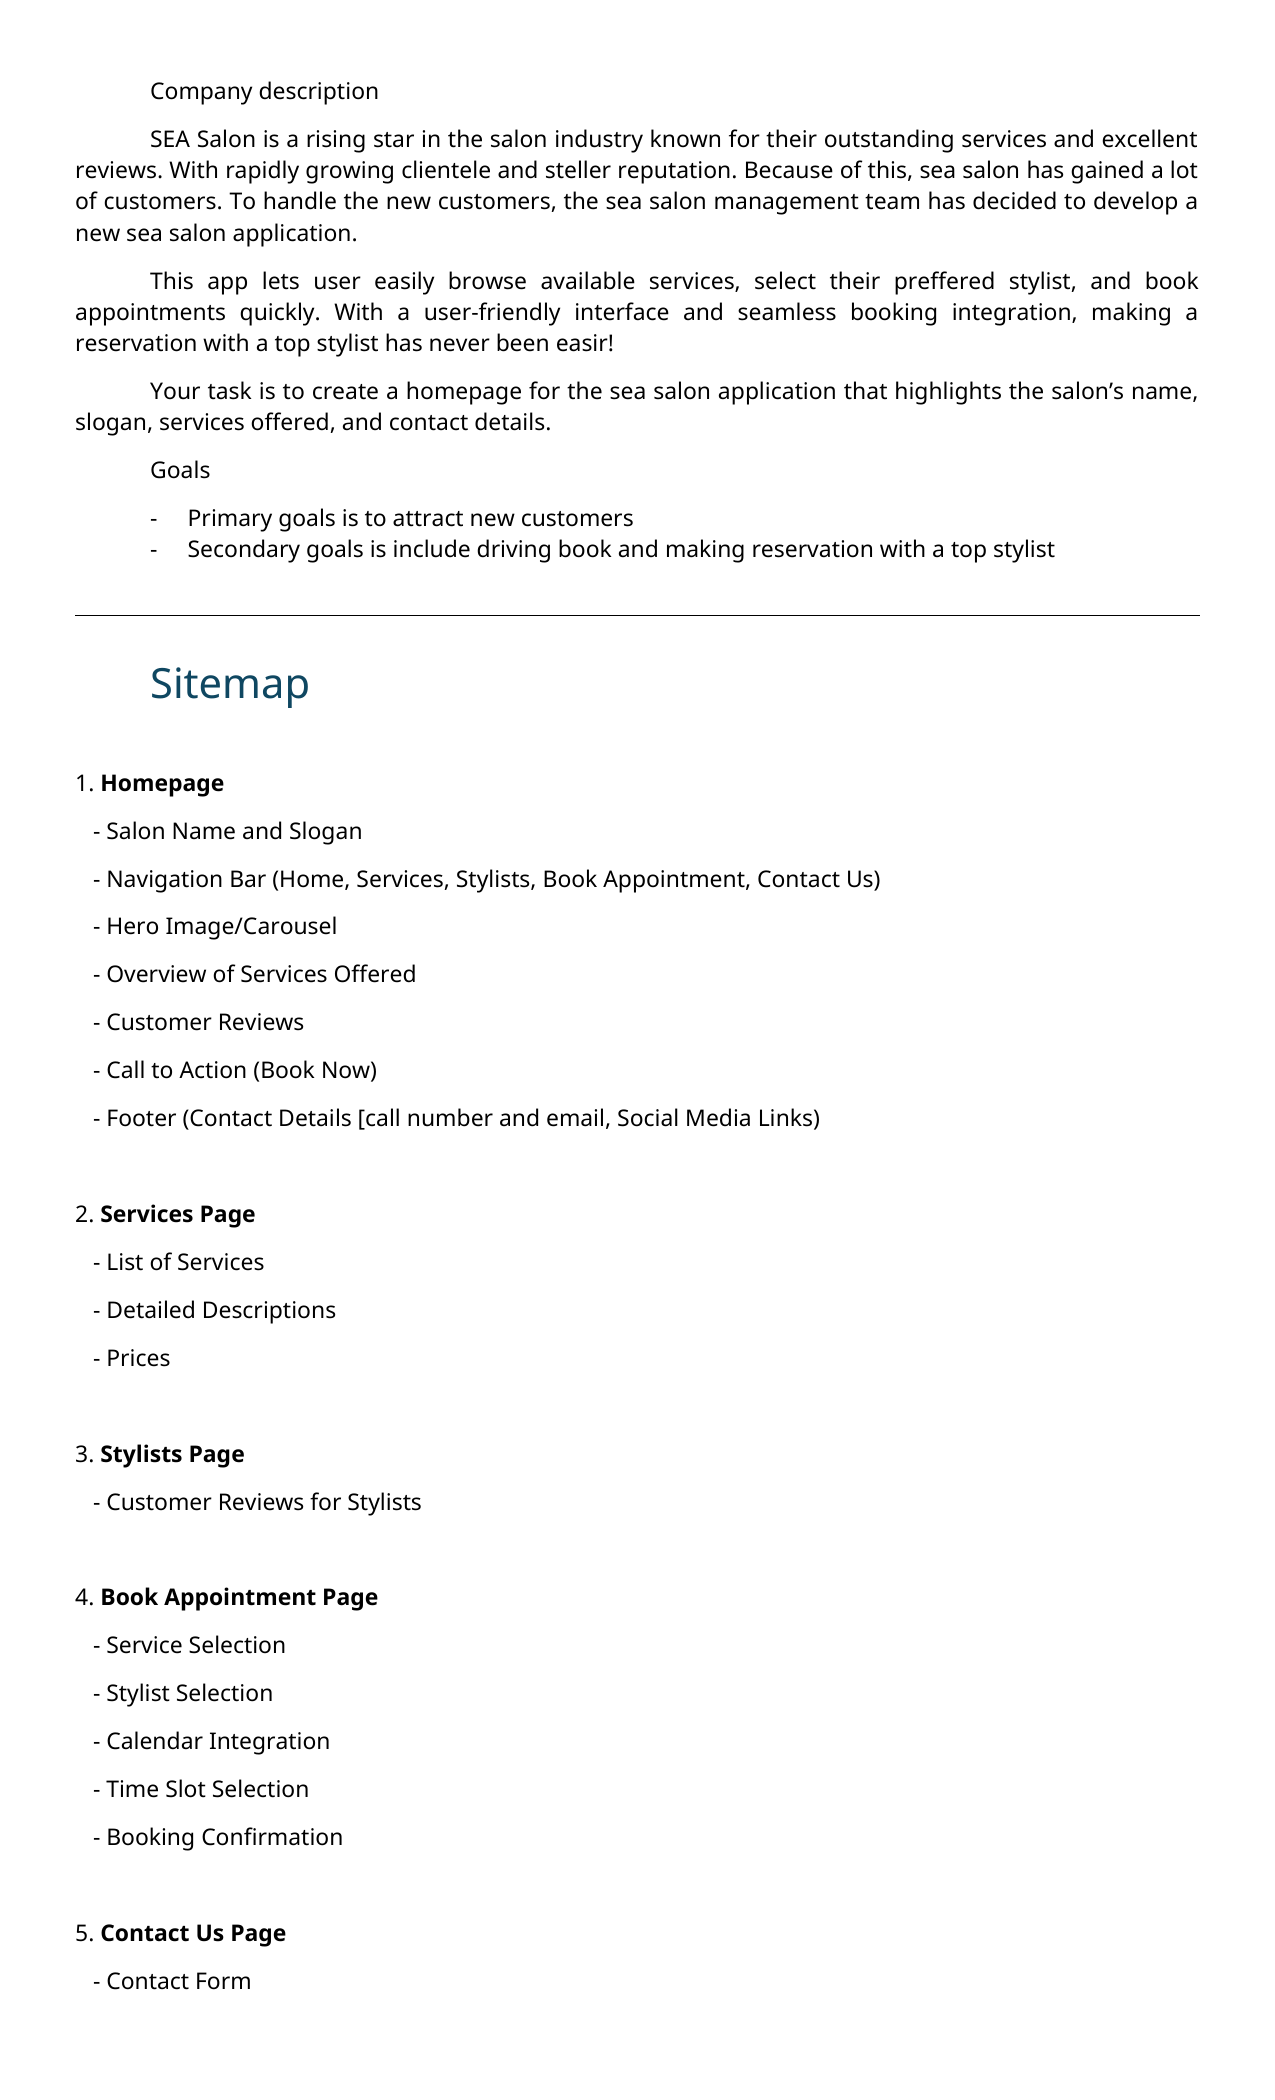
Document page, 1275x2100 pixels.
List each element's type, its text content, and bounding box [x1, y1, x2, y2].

text - Calendar Integration [75, 1725, 1200, 1756]
text - Navigation Bar (Home, Services, Stylists, Book Appointment, Contact Us) [75, 862, 1200, 894]
text Company description [75, 75, 1200, 106]
text SEA Salon is a rising star in the salon industry known for their outstanding services and excellent reviews. With rapidly growing clientele and steller reputation. Because of this, sea salon has gained a lot of customers. To handle the new customers, the sea salon management team has decided to develop a new sea salon application. [75, 123, 1200, 248]
text 5. Contact Us Page [75, 1917, 1200, 1948]
text Your task is to create a homepage for the sea salon application that highlights the salon’s name, slogan, services offered, and contact details. [75, 375, 1200, 437]
text 2. Services Page [75, 1198, 1200, 1229]
text - Booking Confirmation [75, 1821, 1200, 1852]
text - Prices [75, 1342, 1200, 1373]
text - Time Slot Selection [75, 1773, 1200, 1804]
text - Hero Image/Carousel [75, 910, 1200, 942]
text - Customer Reviews for Stylists [75, 1485, 1200, 1517]
text This app lets user easily browse available services, select their preffered stylist, and book appointments quickly. With a user-friendly interface and seamless booking integration, making a reservation with a top stylist has never been easir! [75, 264, 1200, 358]
subtitle Sitemap [75, 654, 1200, 710]
text Goals [75, 454, 1200, 485]
list Primary goals is to attract new customers [150, 502, 1200, 533]
text - Detailed Descriptions [75, 1294, 1200, 1325]
text - Overview of Services Offered [75, 958, 1200, 989]
text - Call to Action (Book Now) [75, 1054, 1200, 1085]
text - Stylist Selection [75, 1677, 1200, 1708]
text 3. Stylists Page [75, 1437, 1200, 1469]
text - Contact Form [75, 1964, 1200, 1996]
text - List of Services [75, 1246, 1200, 1277]
text - Footer (Contact Details [call number and email, Social Media Links) [75, 1102, 1200, 1133]
text 4. Book Appointment Page [75, 1581, 1200, 1612]
text - Customer Reviews [75, 1006, 1200, 1037]
text - Service Selection [75, 1629, 1200, 1660]
text - Salon Name and Slogan [75, 814, 1200, 846]
text 1. Homepage [75, 767, 1200, 798]
list Secondary goals is include driving book and making reservation with a top stylist [150, 533, 1200, 564]
